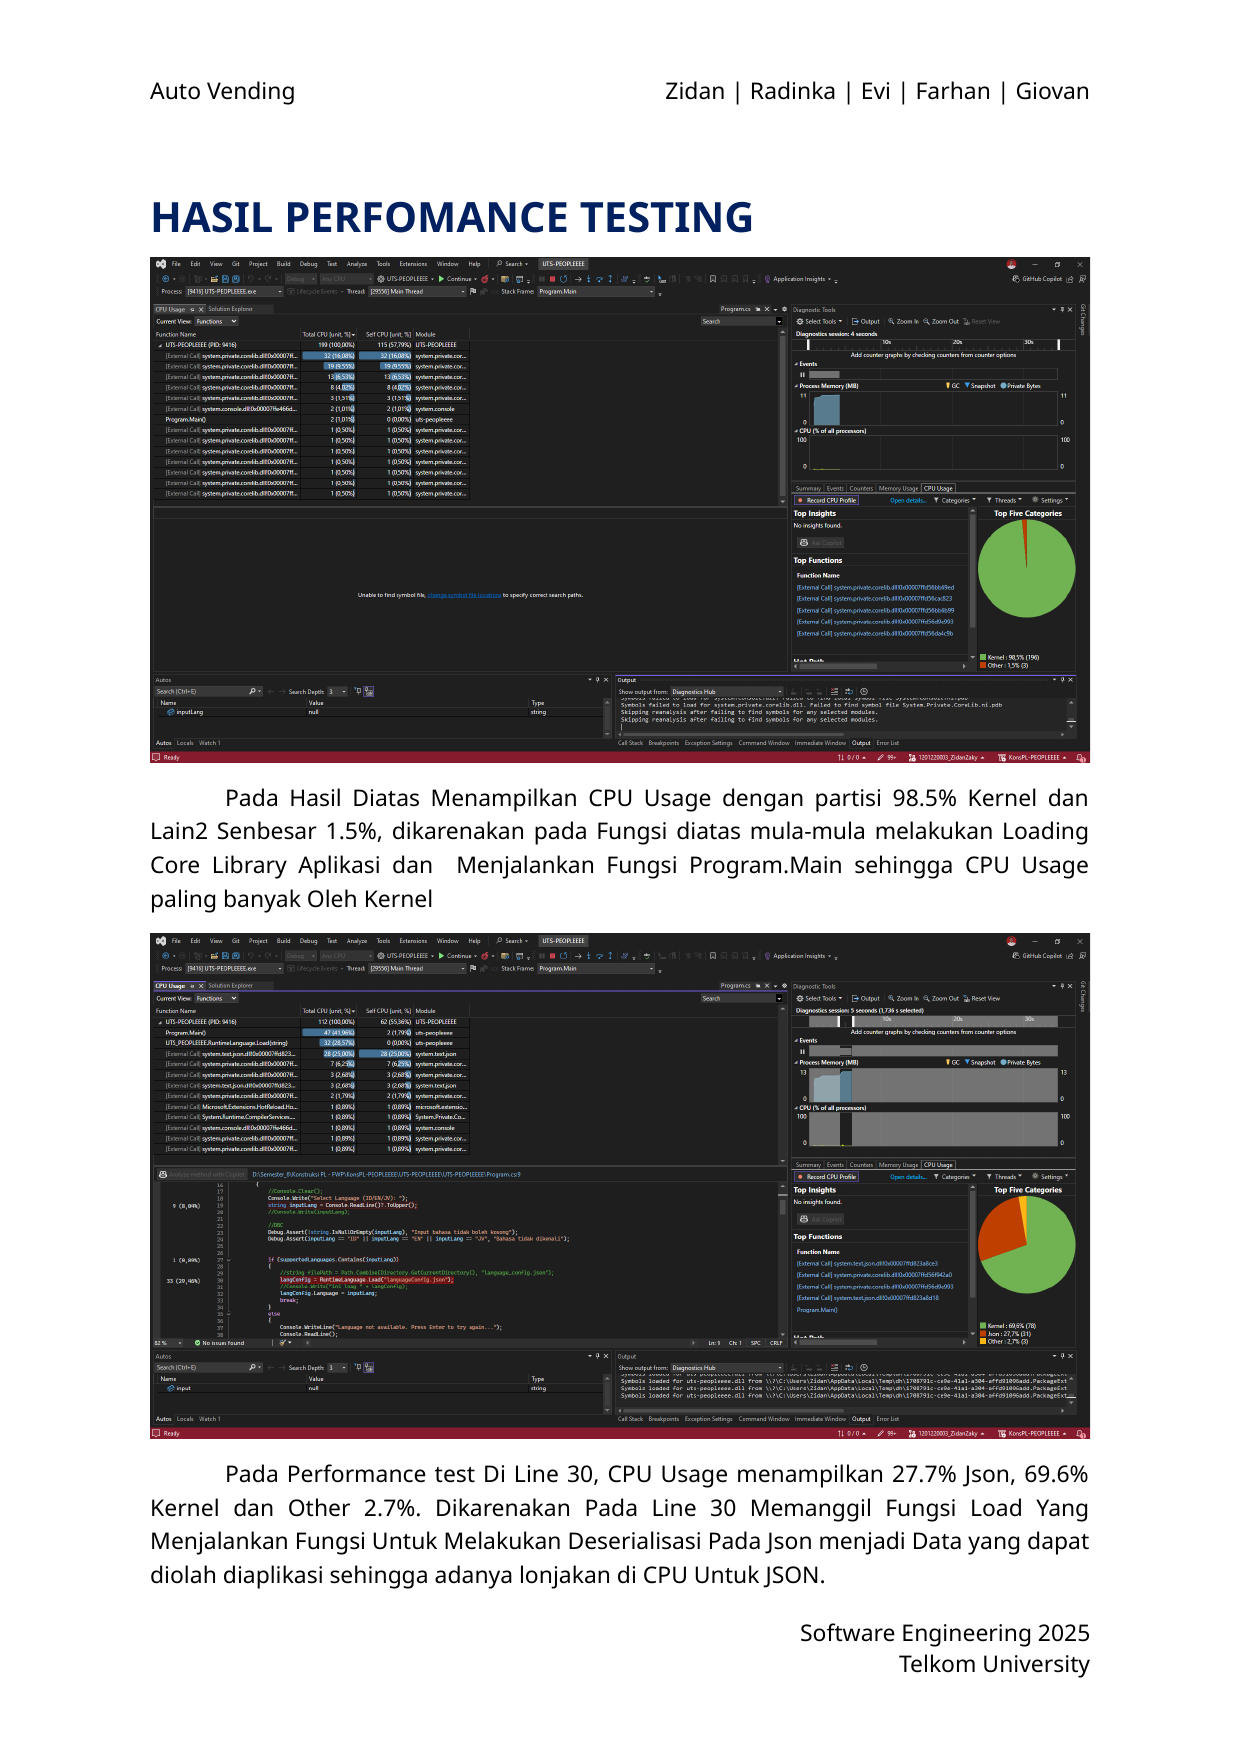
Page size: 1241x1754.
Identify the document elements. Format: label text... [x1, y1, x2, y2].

text Pada Performance test Di Line 30, CPU Usage menampilkan 27.7% Json, 69.6% Kernel dan Other 2.7%. Dikarenakan Pada Line 30 Memanggil Fungsi Load Yang Menjalankan Fungsi Untuk Melakukan Deserialisasi Pada Json menjadi Data yang dapat diolah diaplikasi sehingga adanya lonjakan di CPU Untuk JSON. [150, 1458, 1090, 1590]
text Pada Hasil Diatas Menampilkan CPU Usage dengan partisi 98.5% Kernel dan Lain2 Senbesar 1.5%, dikarenakan pada Fungsi diatas mula-mula melakukan Loading Core Library Aplikasi dan Menjalankan Fungsi Program.Main sehingga CPU Usage paling banyak Oleh Kernel [150, 782, 1090, 914]
picture [150, 933, 1091, 1439]
subtitle HASIL PERFOMANCE TESTING [150, 187, 1090, 244]
picture [150, 257, 1091, 763]
